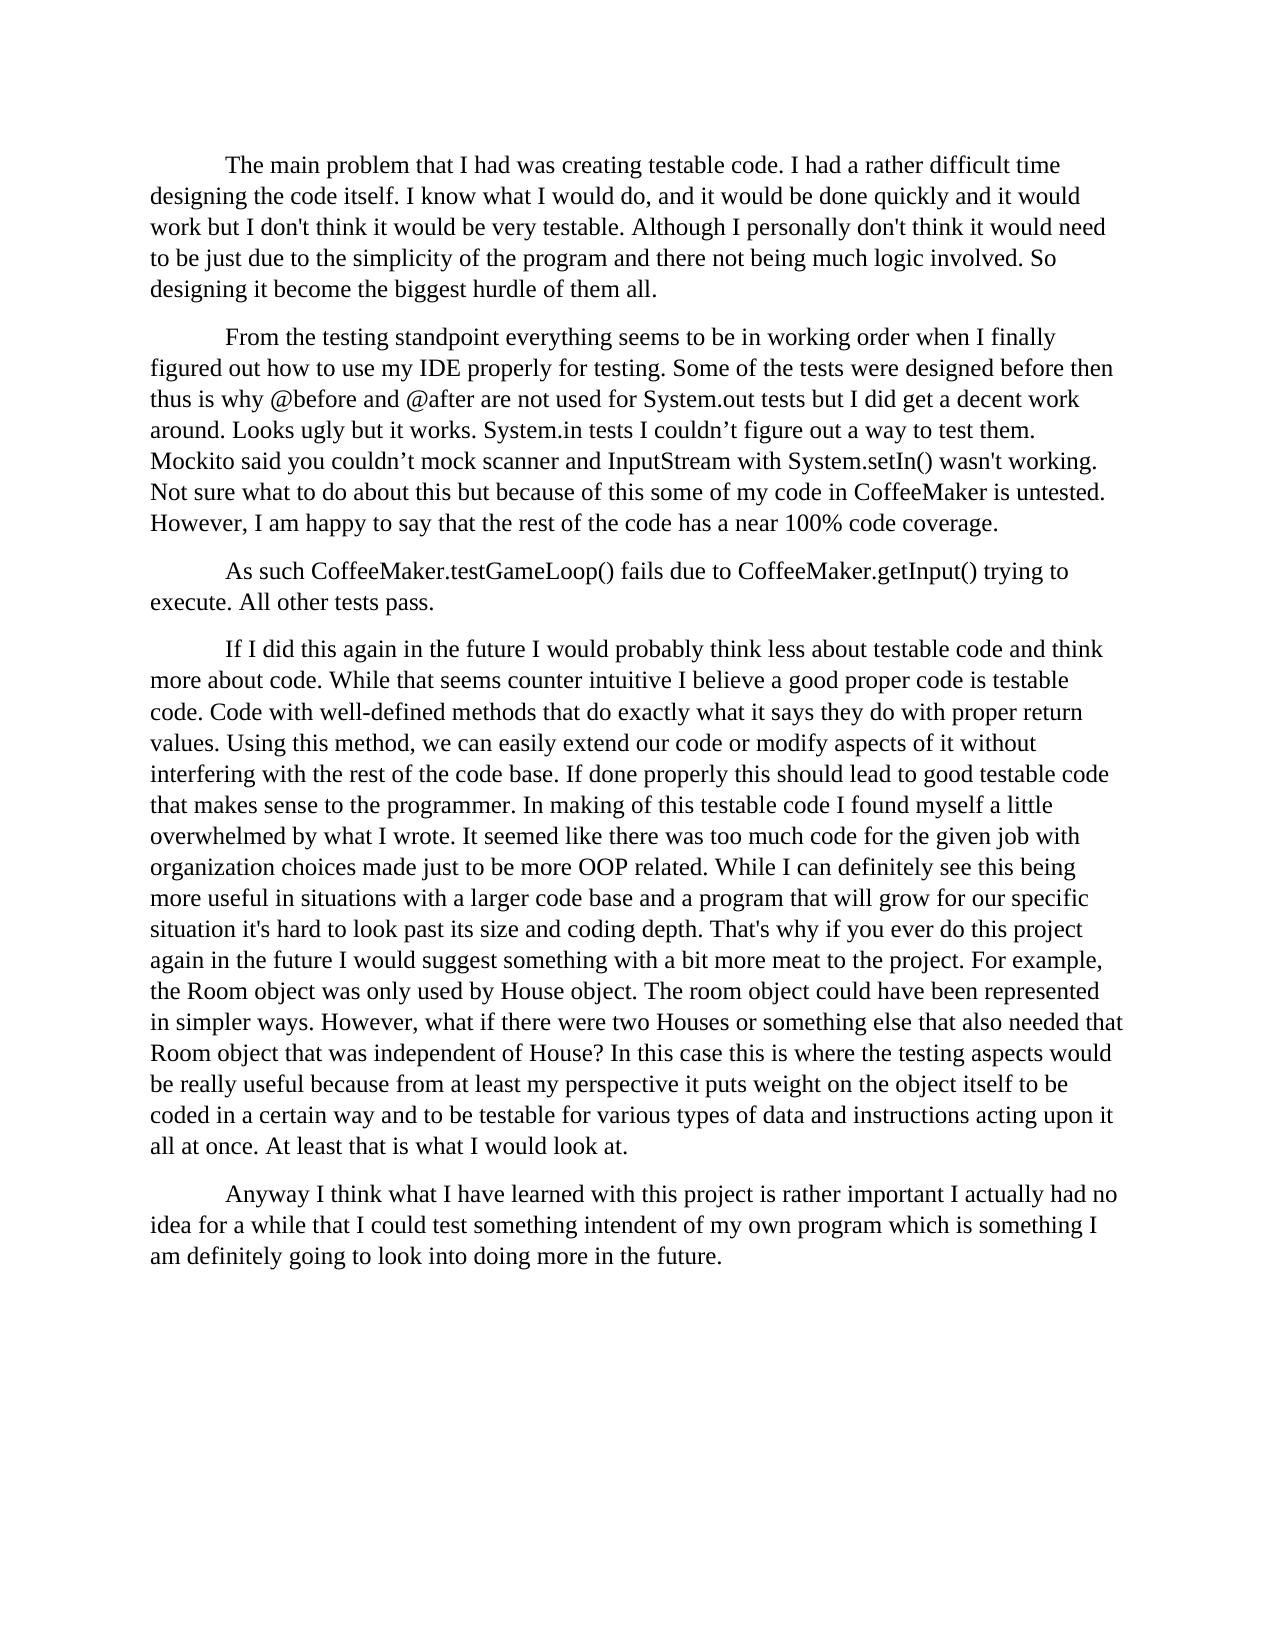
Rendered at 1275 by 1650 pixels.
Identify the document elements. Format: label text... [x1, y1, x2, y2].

text The main problem that I had was creating testable code. I had a rather difficult time designing the code itself. I know what I would do, and it would be done quickly and it would work but I don't think it would be very testable. Although I personally don't think it would need to be just due to the simplicity of the program and there not being much logic involved. So designing it become the biggest hurdle of them all. [150, 150, 1125, 303]
text As such CoffeeMaker.testGameLoop() fails due to CoffeeMaker.getInput() trying to execute. All other tests pass. [150, 556, 1125, 616]
text If I did this again in the future I would probably think less about testable code and think more about code. While that seems counter intuitive I believe a good proper code is testable code. Code with well-defined methods that do exactly what it says they do with proper return values. Using this method, we can easily extend our code or modify aspects of it without interfering with the rest of the code base. If done properly this should lead to good testable code that makes sense to the programmer. In making of this testable code I found myself a little overwhelmed by what I wrote. It seemed like there was too much code for the given job with organization choices made just to be more OOP related. While I can definitely see this being more useful in situations with a larger code base and a program that will grow for our specific situation it's hard to look past its size and coding depth. That's why if you ever do this project again in the future I would suggest something with a bit more meat to the project. For example, the Room object was only used by House object. The room object could have been represented in simpler ways. However, what if there were two Houses or something else that also needed that Room object that was independent of House? In this case this is where the testing aspects would be really useful because from at least my perspective it puts weight on the object itself to be coded in a certain way and to be testable for various types of data and instructions acting upon it all at once. At least that is what I would look at. [150, 634, 1125, 1160]
text From the testing standpoint everything seems to be in working order when I finally figured out how to use my IDE properly for testing. Some of the tests were designed before then thus is why @before and @after are not used for System.out tests but I did get a decent work around. Looks ugly but it works. System.in tests I couldn’t figure out a way to test them. Mockito said you couldn’t mock scanner and InputStream with System.setIn() wasn't working. Not sure what to do about this but because of this some of my code in CoffeeMaker is untested. However, I am happy to say that the rest of the code has a near 100% code coverage. [150, 322, 1125, 537]
text Anyway I think what I have learned with this project is rather important I actually had no idea for a while that I could test something intendent of my own program which is something I am definitely going to look into doing more in the future. [150, 1179, 1125, 1270]
